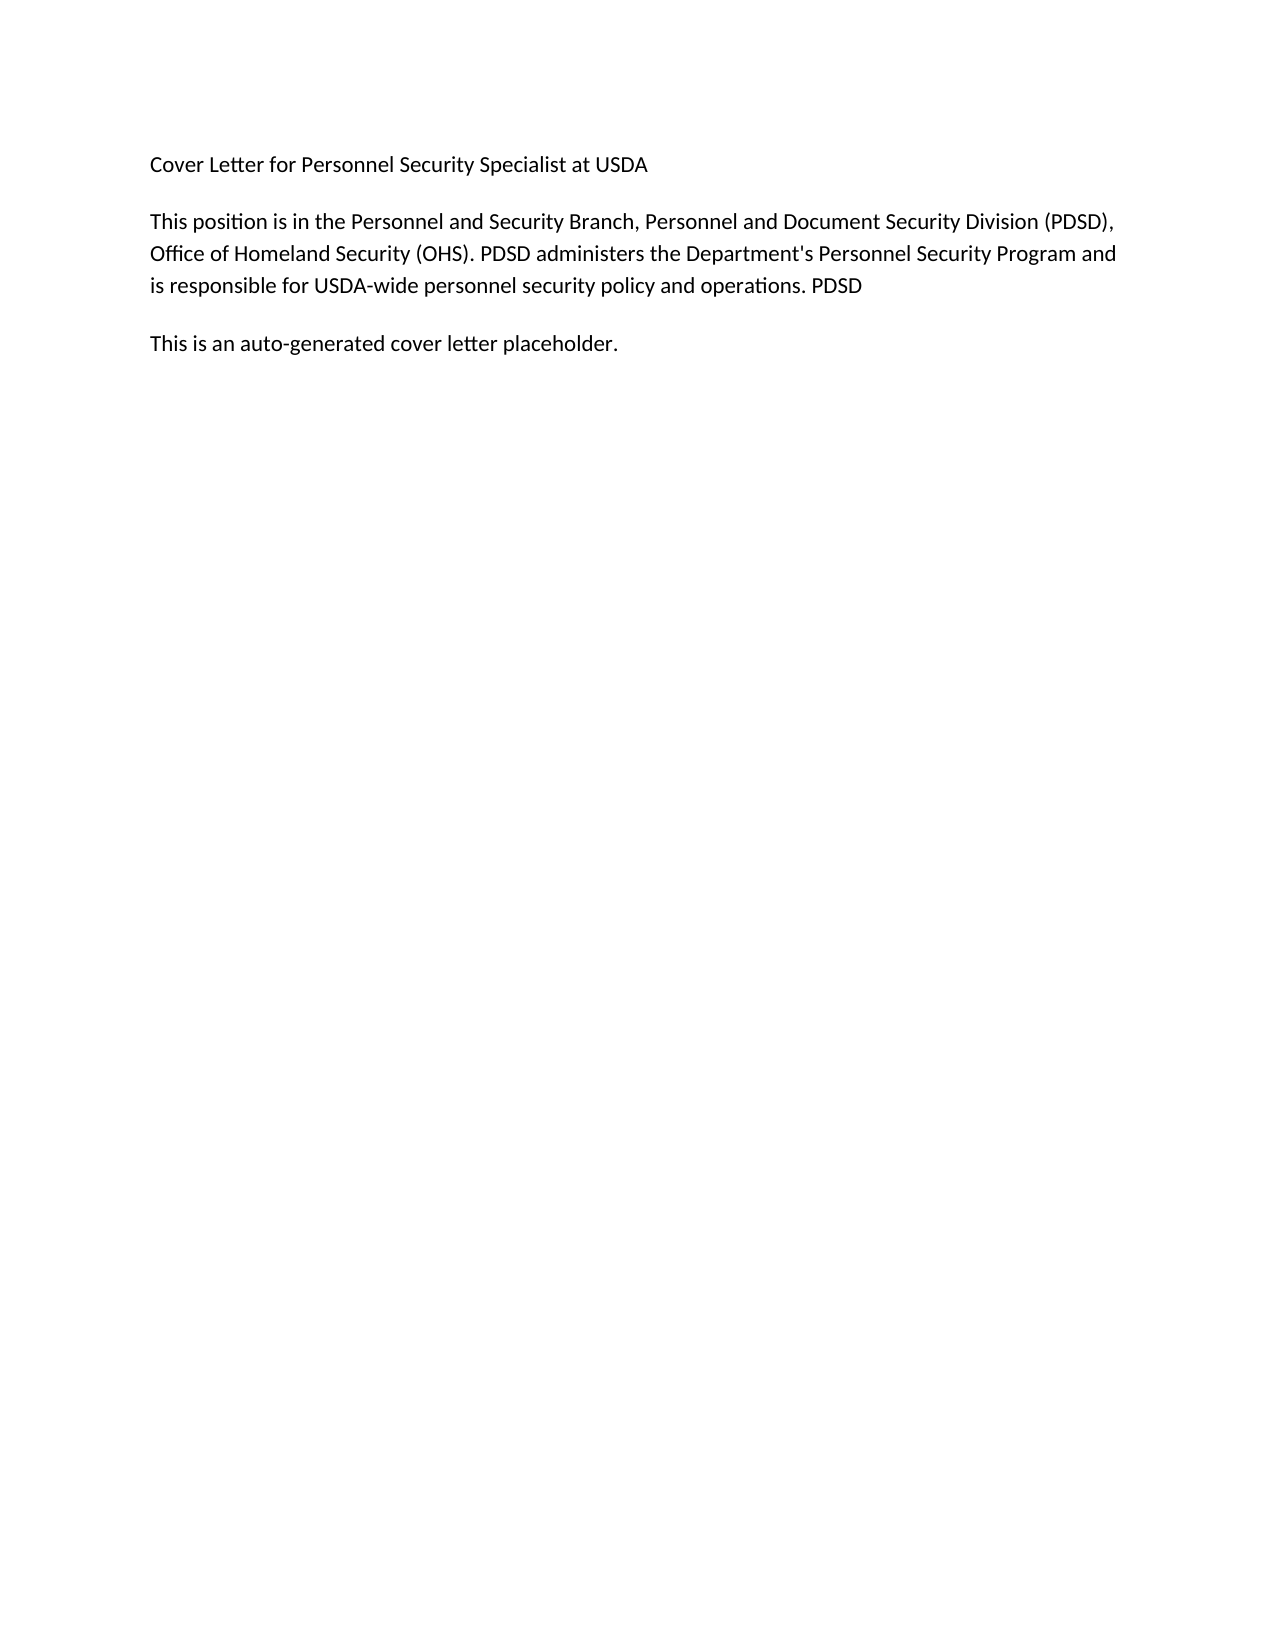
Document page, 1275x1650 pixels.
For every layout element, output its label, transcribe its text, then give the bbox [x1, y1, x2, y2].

text This position is in the Personnel and Security Branch, Personnel and Document Security Division (PDSD), Office of Homeland Security (OHS). PDSD administers the Department's Personnel Security Program and is responsible for USDA-wide personnel security policy and operations. PDSD [150, 207, 1125, 299]
text Cover Letter for Personnel Security Specialist at USDA [150, 150, 1125, 178]
text This is an auto-generated cover letter placeholder. [150, 329, 1125, 357]
